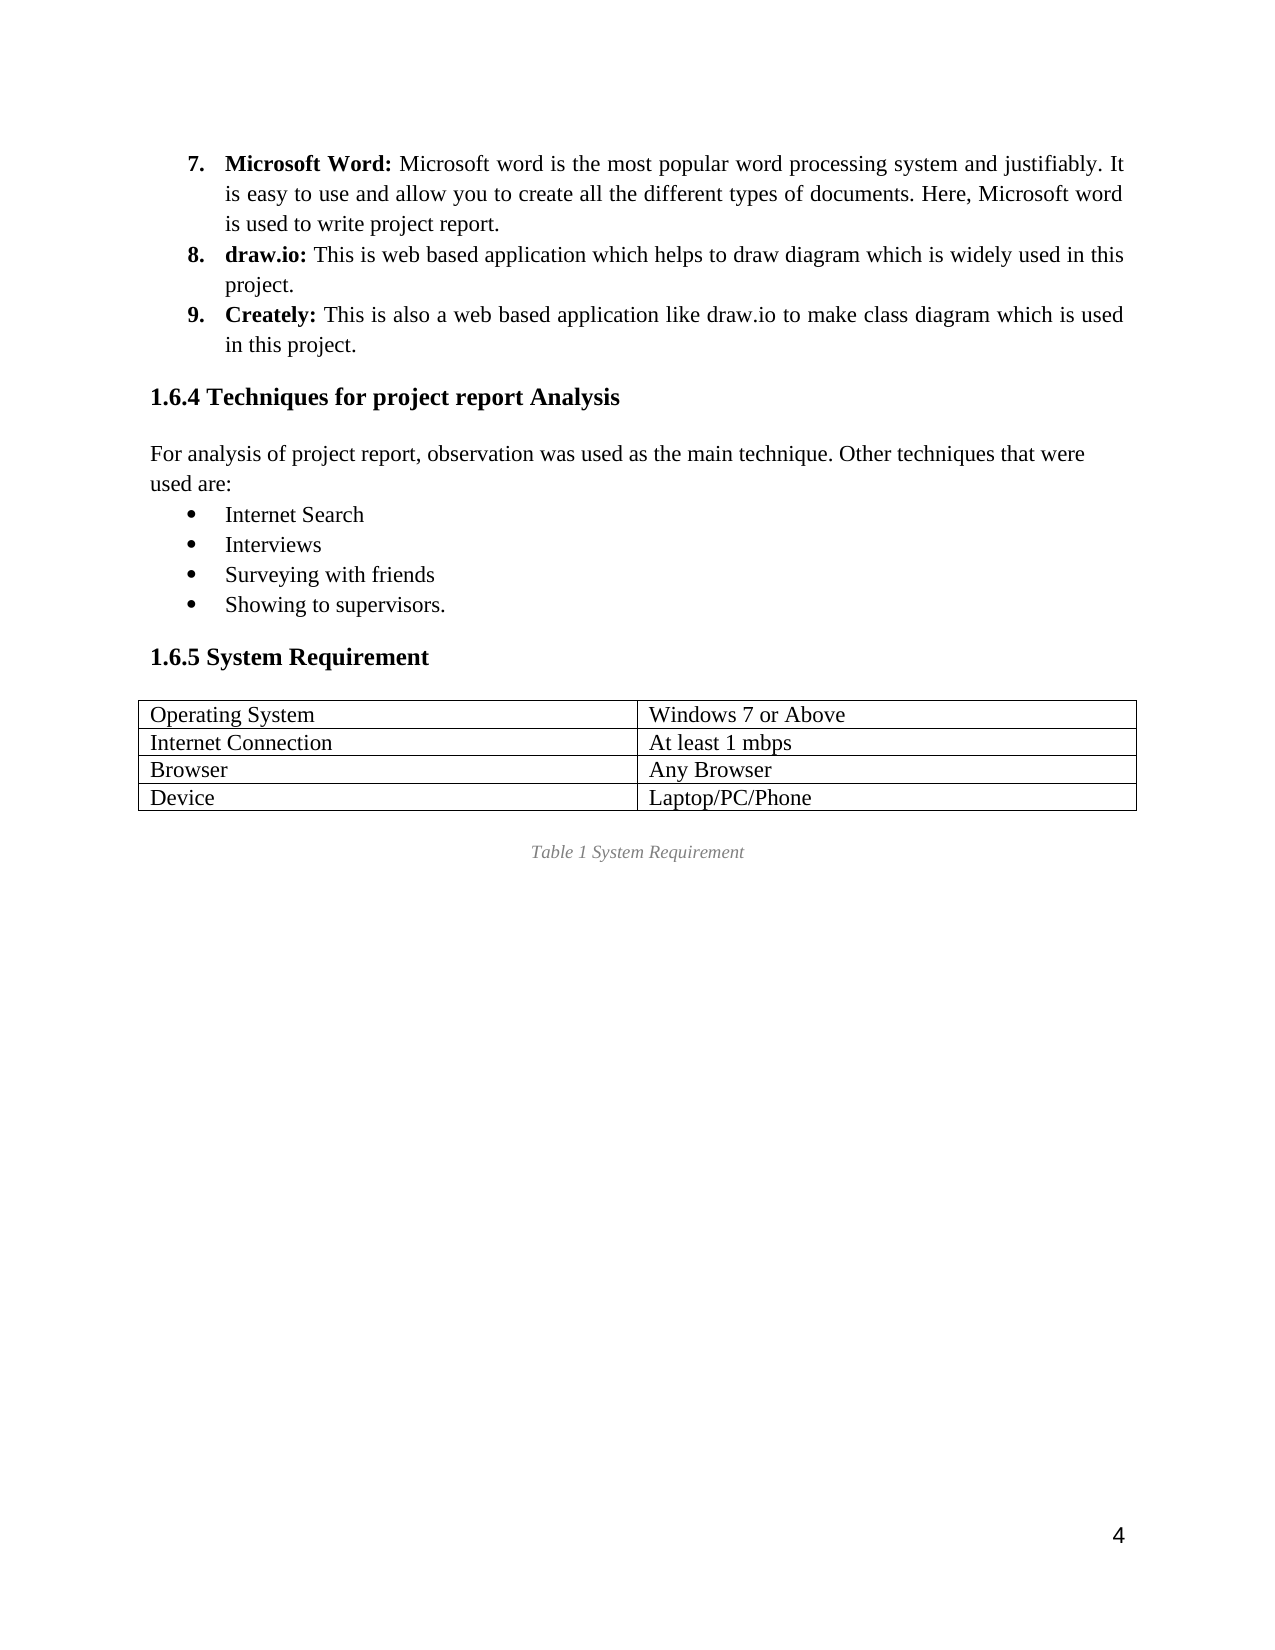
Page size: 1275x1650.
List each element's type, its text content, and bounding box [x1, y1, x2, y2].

table_cell Device [139, 784, 637, 810]
table_header Operating System [139, 701, 637, 728]
table_cell Browser [139, 756, 637, 783]
table_cell Any Browser [638, 756, 1136, 783]
list Interviews [187, 531, 1125, 557]
list Showing to supervisors. [187, 591, 1125, 618]
table_cell At least 1 mbps [638, 729, 1136, 755]
list Internet Search [187, 501, 1125, 527]
list draw.io: This is web based application which helps to draw diagram which is widely used in this project. [187, 241, 1125, 297]
table_cell Laptop/PC/Phone [638, 784, 1136, 810]
text For analysis of project report, observation was used as the main technique. Other techniques that were used are: [150, 440, 1125, 497]
table_header Windows 7 or Above [638, 701, 1136, 728]
list Microsoft Word: Microsoft word is the most popular word processing system and justifiably. It is easy to use and allow you to create all the different types of documents. Here, Microsoft word is used to write project report. [187, 150, 1125, 237]
table_cell Internet Connection [139, 729, 637, 755]
list Surveying with friends [187, 561, 1125, 587]
list Creately: This is also a web based application like draw.io to make class diagram which is used in this project. [187, 301, 1125, 358]
subtitle 1.6.4 Techniques for project report Analysis [150, 382, 1125, 411]
subtitle 1.6.5 System Requirement [150, 642, 1125, 671]
text Table 1 System Requirement [150, 841, 1125, 863]
